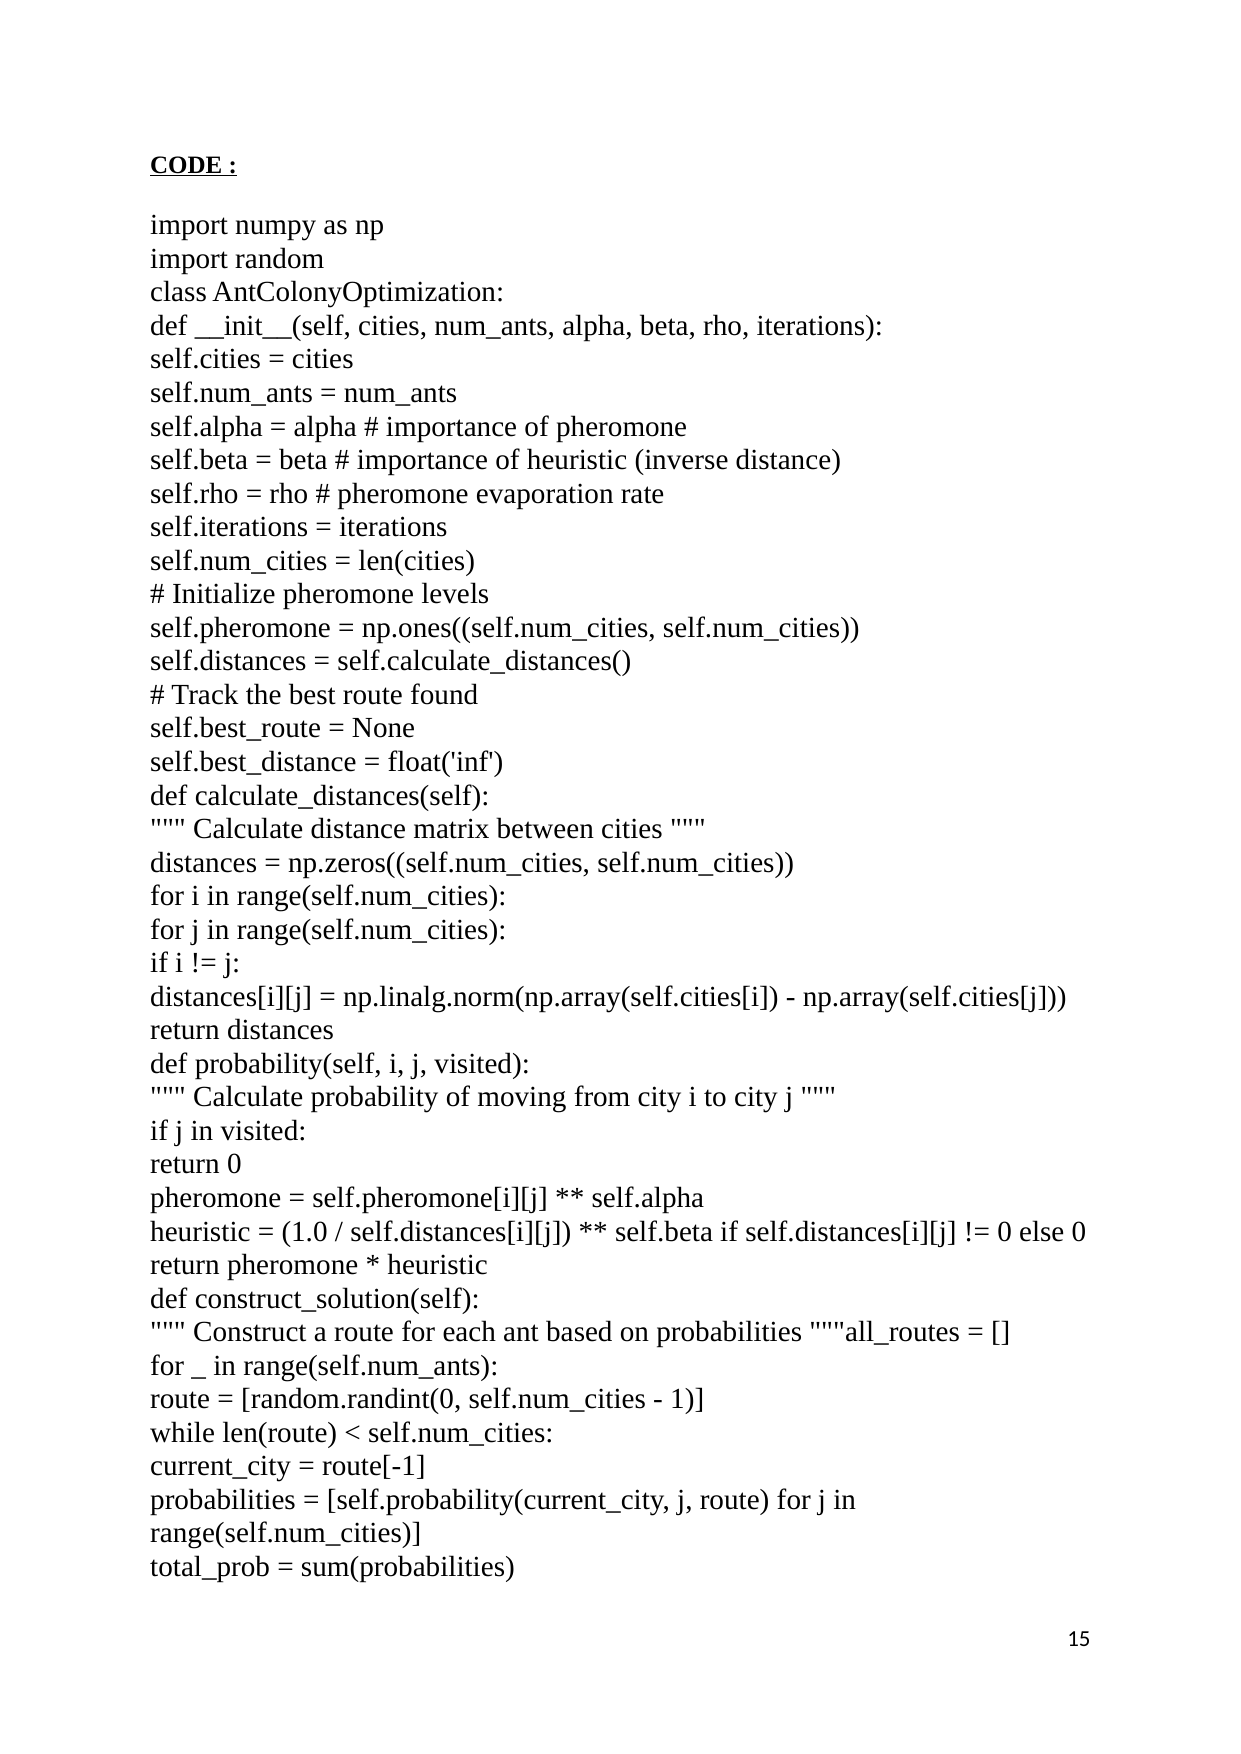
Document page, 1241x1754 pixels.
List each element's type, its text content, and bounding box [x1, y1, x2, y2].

text self.alpha = alpha # importance of pheromone [150, 409, 1090, 442]
text def construct_solution(self): [150, 1281, 1090, 1314]
text self.num_ants = num_ants [150, 375, 1090, 409]
text self.iterations = iterations [150, 509, 1090, 543]
text self.beta = beta # importance of heuristic (inverse distance) [150, 442, 1090, 476]
text return distances [150, 1012, 1090, 1046]
text route = [random.randint(0, self.num_cities - 1)] [150, 1381, 1090, 1415]
text """ Calculate probability of moving from city i to city j """ [150, 1079, 1090, 1113]
text self.rho = rho # pheromone evaporation rate [150, 476, 1090, 509]
text import numpy as np [150, 207, 1090, 241]
text distances = np.zeros((self.num_cities, self.num_cities)) [150, 845, 1090, 878]
text import random [150, 241, 1090, 274]
text distances[i][j] = np.linalg.norm(np.array(self.cities[i]) - np.array(self.cities[j])) [150, 979, 1090, 1012]
text probabilities = [self.probability(current_city, j, route) for j in [150, 1482, 1090, 1516]
text self.distances = self.calculate_distances() [150, 643, 1090, 677]
text """ Calculate distance matrix between cities """ [150, 811, 1090, 845]
text self.num_cities = len(cities) [150, 543, 1090, 576]
text return pheromone * heuristic [150, 1247, 1090, 1281]
text pheromone = self.pheromone[i][j] ** self.alpha [150, 1180, 1090, 1214]
text return 0 [150, 1147, 1090, 1180]
text range(self.num_cities)] [150, 1516, 1090, 1549]
text def probability(self, i, j, visited): [150, 1046, 1090, 1079]
text heuristic = (1.0 / self.distances[i][j]) ** self.beta if self.distances[i][j] != 0 else 0 [150, 1214, 1090, 1247]
text self.cities = cities [150, 342, 1090, 375]
text CODE : [150, 150, 1090, 179]
text self.best_route = None [150, 711, 1090, 744]
text def calculate_distances(self): [150, 778, 1090, 811]
text """ Construct a route for each ant based on probabilities """all_routes = [] [150, 1314, 1090, 1348]
text if i != j: [150, 945, 1090, 979]
text current_city = route[-1] [150, 1448, 1090, 1482]
text while len(route) < self.num_cities: [150, 1415, 1090, 1448]
text class AntColonyOptimization: [150, 274, 1090, 308]
text # Track the best route found [150, 677, 1090, 711]
text if j in visited: [150, 1113, 1090, 1147]
text def __init__(self, cities, num_ants, alpha, beta, rho, iterations): [150, 308, 1090, 342]
text # Initialize pheromone levels [150, 576, 1090, 610]
text self.pheromone = np.ones((self.num_cities, self.num_cities)) [150, 610, 1090, 643]
text for j in range(self.num_cities): [150, 912, 1090, 945]
text for i in range(self.num_cities): [150, 878, 1090, 912]
text self.best_distance = float('inf') [150, 744, 1090, 778]
text for _ in range(self.num_ants): [150, 1348, 1090, 1381]
text total_prob = sum(probabilities) [150, 1549, 1090, 1583]
